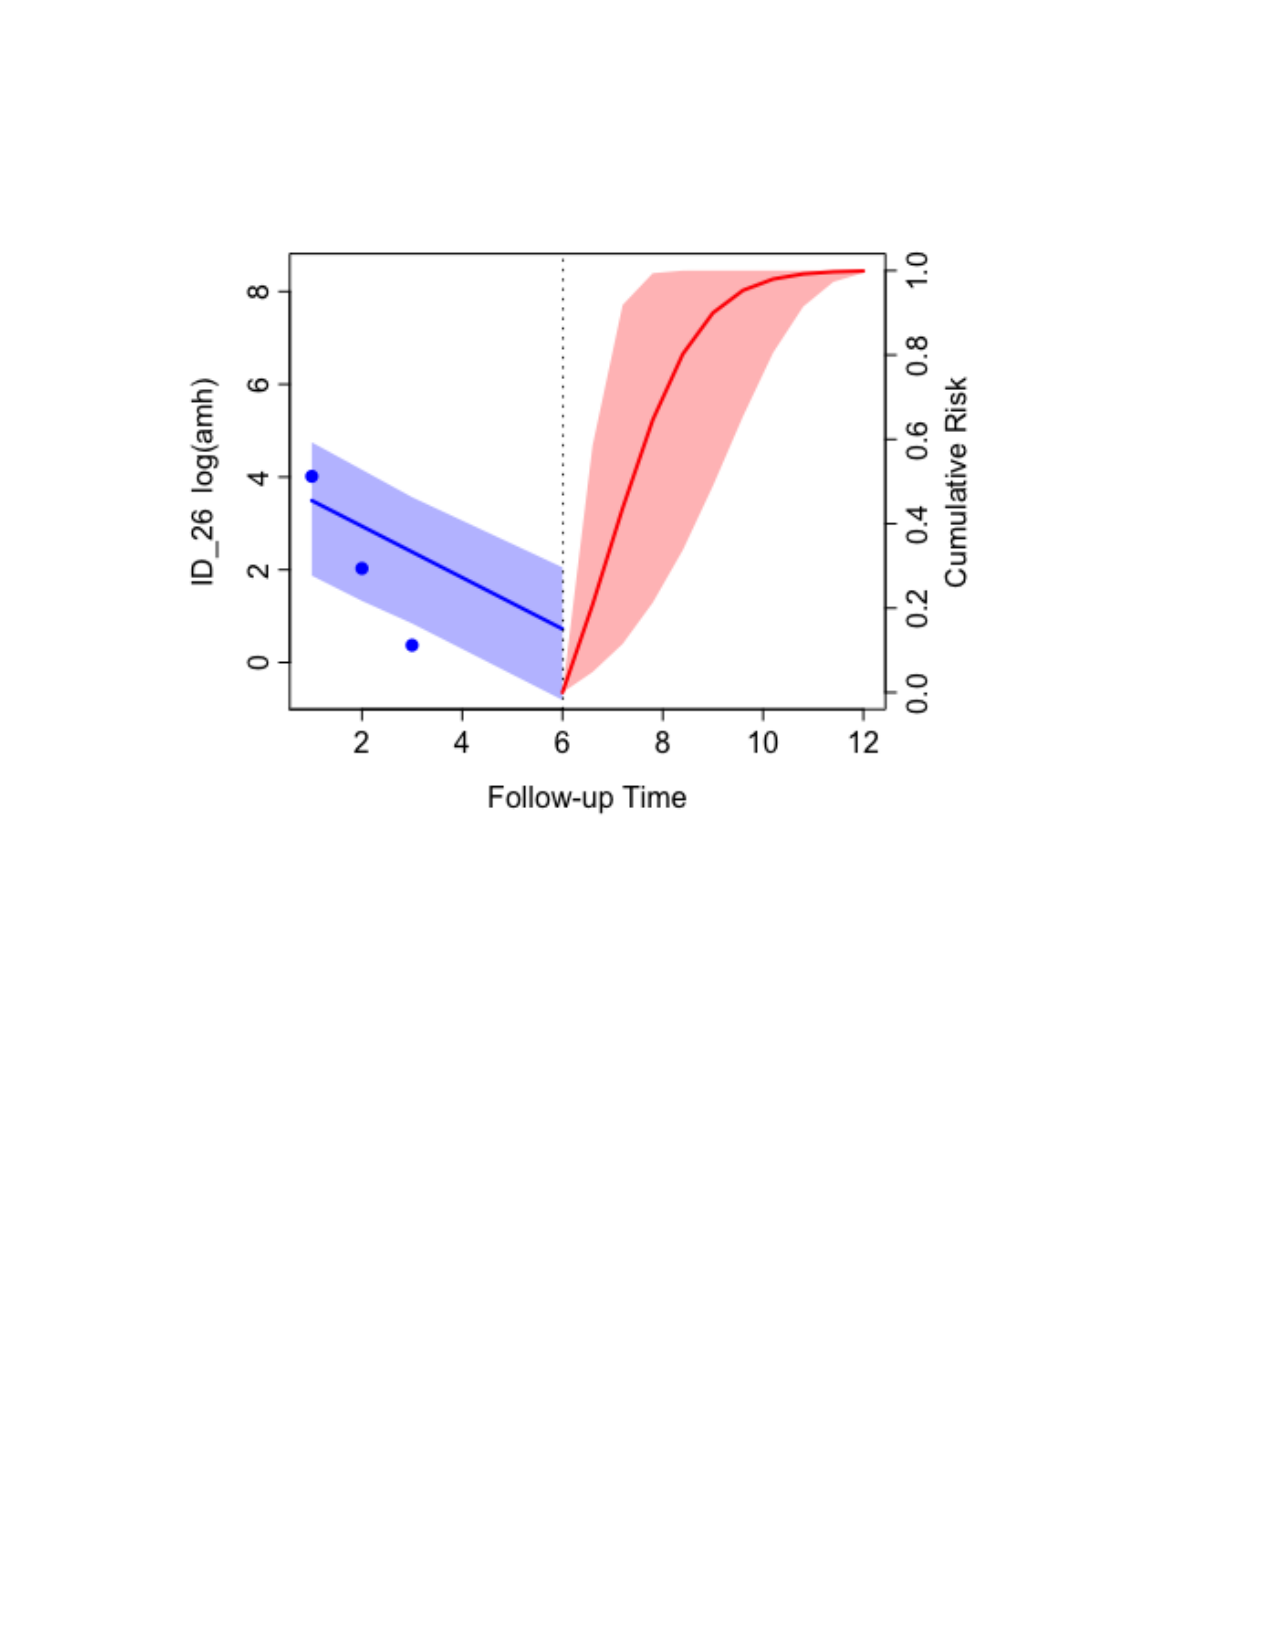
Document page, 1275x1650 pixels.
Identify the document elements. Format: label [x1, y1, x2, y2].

picture [150, 150, 1025, 850]
